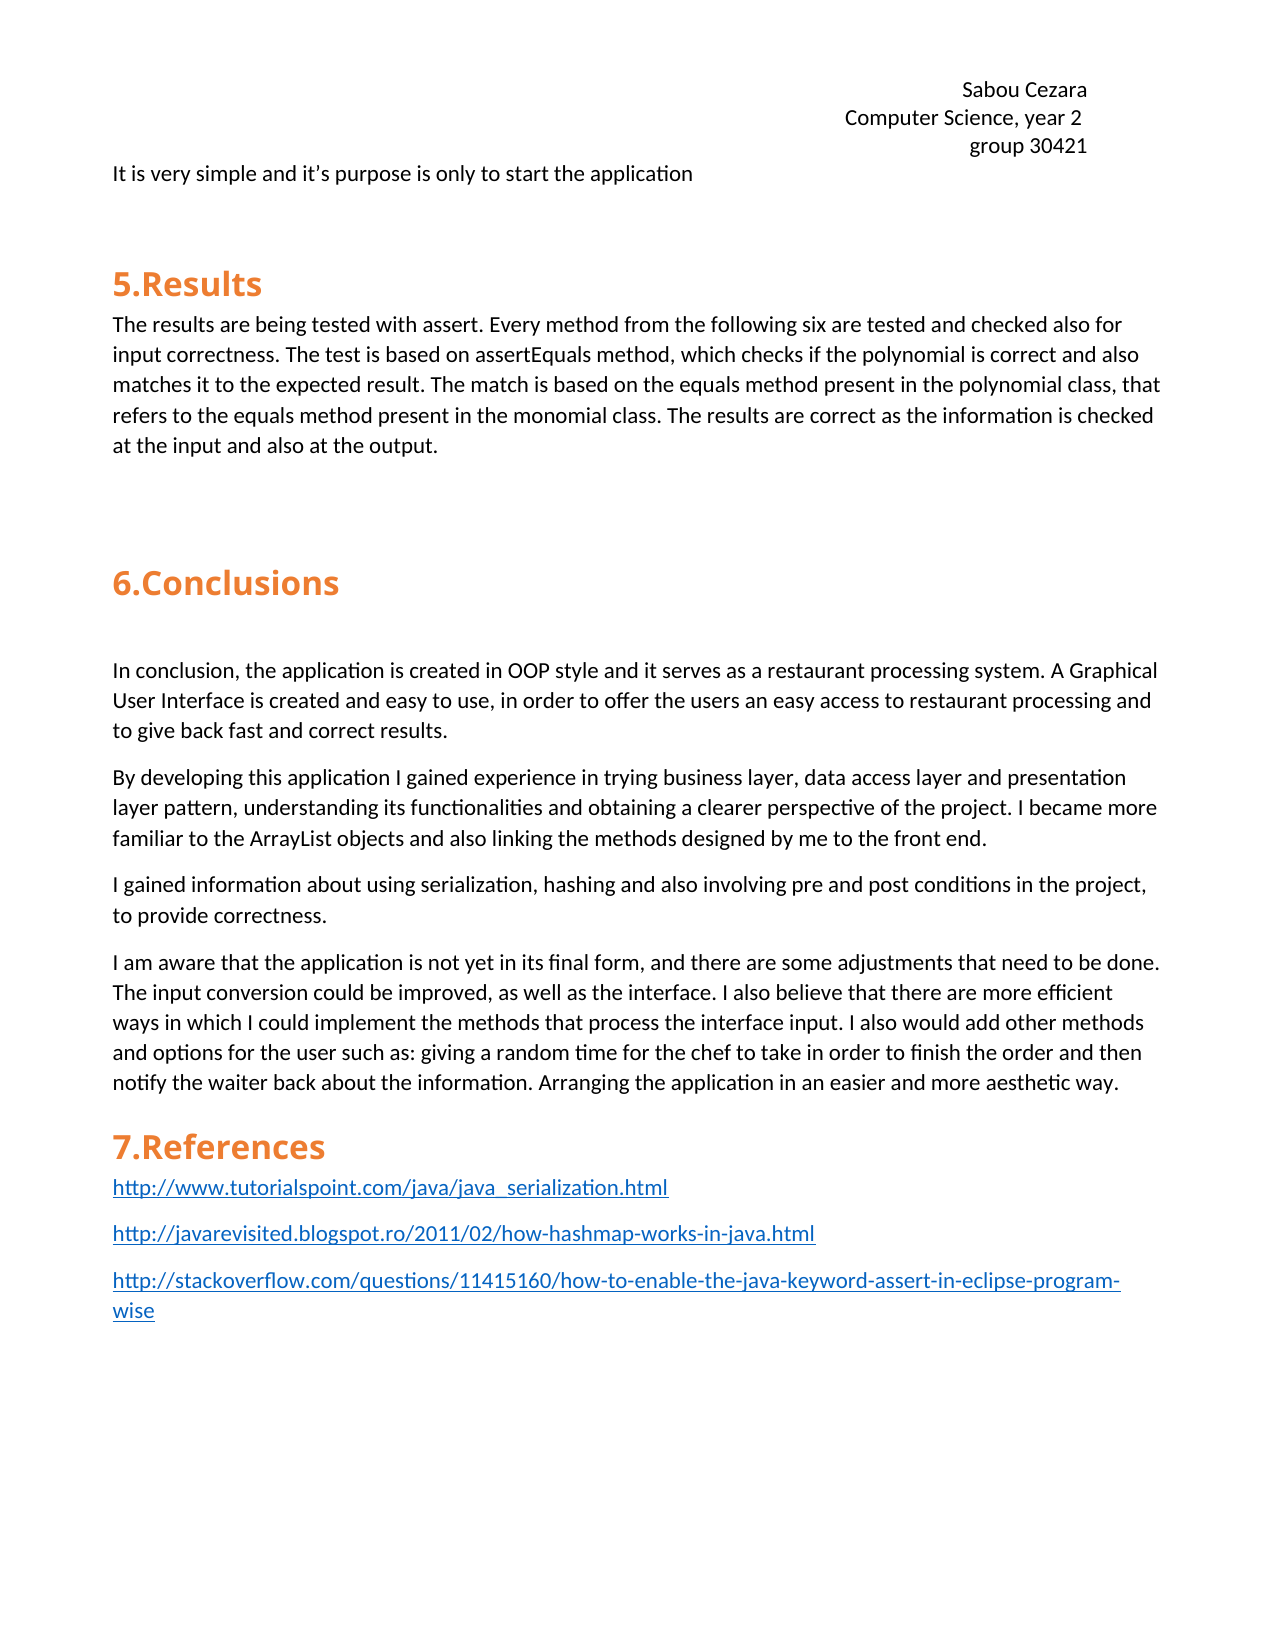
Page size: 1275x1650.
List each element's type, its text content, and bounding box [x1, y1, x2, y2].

text http://www.tutorialspoint.com/java/java_serialization.html [112, 1173, 1162, 1201]
text In conclusion, the application is created in OOP style and it serves as a restaurant processing system. A Graphical User Interface is created and easy to use, in order to offer the users an easy access to restaurant processing and to give back fast and correct results. [112, 656, 1162, 744]
text It is very simple and it’s purpose is only to start the application [112, 159, 1162, 187]
subtitle 7.References [112, 1124, 1162, 1169]
subtitle 6.Conclusions [112, 560, 1162, 606]
text The results are being tested with assert. Every method from the following six are tested and checked also for input correctness. The test is based on assertEquals method, which checks if the polynomial is correct and also matches it to the expected result. The match is based on the equals method present in the polynomial class, that refers to the equals method present in the monomial class. The results are correct as the information is checked at the input and also at the output. [112, 310, 1162, 459]
text http://stackoverflow.com/questions/11415160/how-to-enable-the-java-keyword-assert-in-eclipse-program-wise [112, 1266, 1162, 1324]
text http://javarevisited.blogspot.ro/2011/02/how-hashmap-works-in-java.html [112, 1219, 1162, 1247]
text I gained information about using serialization, hashing and also involving pre and post conditions in the project, to provide correctness. [112, 871, 1162, 929]
text By developing this application I gained experience in trying business layer, data access layer and presentation layer pattern, understanding its functionalities and obtaining a clearer perspective of the project. I became more familiar to the ArrayList objects and also linking the methods designed by me to the front end. [112, 763, 1162, 852]
text I am aware that the application is not yet in its final form, and there are some adjustments that need to be done. The input conversion could be improved, as well as the interface. I also believe that there are more efficient ways in which I could implement the methods that process the interface input. I also would add other methods and options for the user such as: giving a random time for the chef to take in order to finish the order and then notify the waiter back about the information. Arranging the application in an easier and more aesthetic way. [112, 948, 1162, 1096]
subtitle 5.Results [112, 261, 1162, 307]
